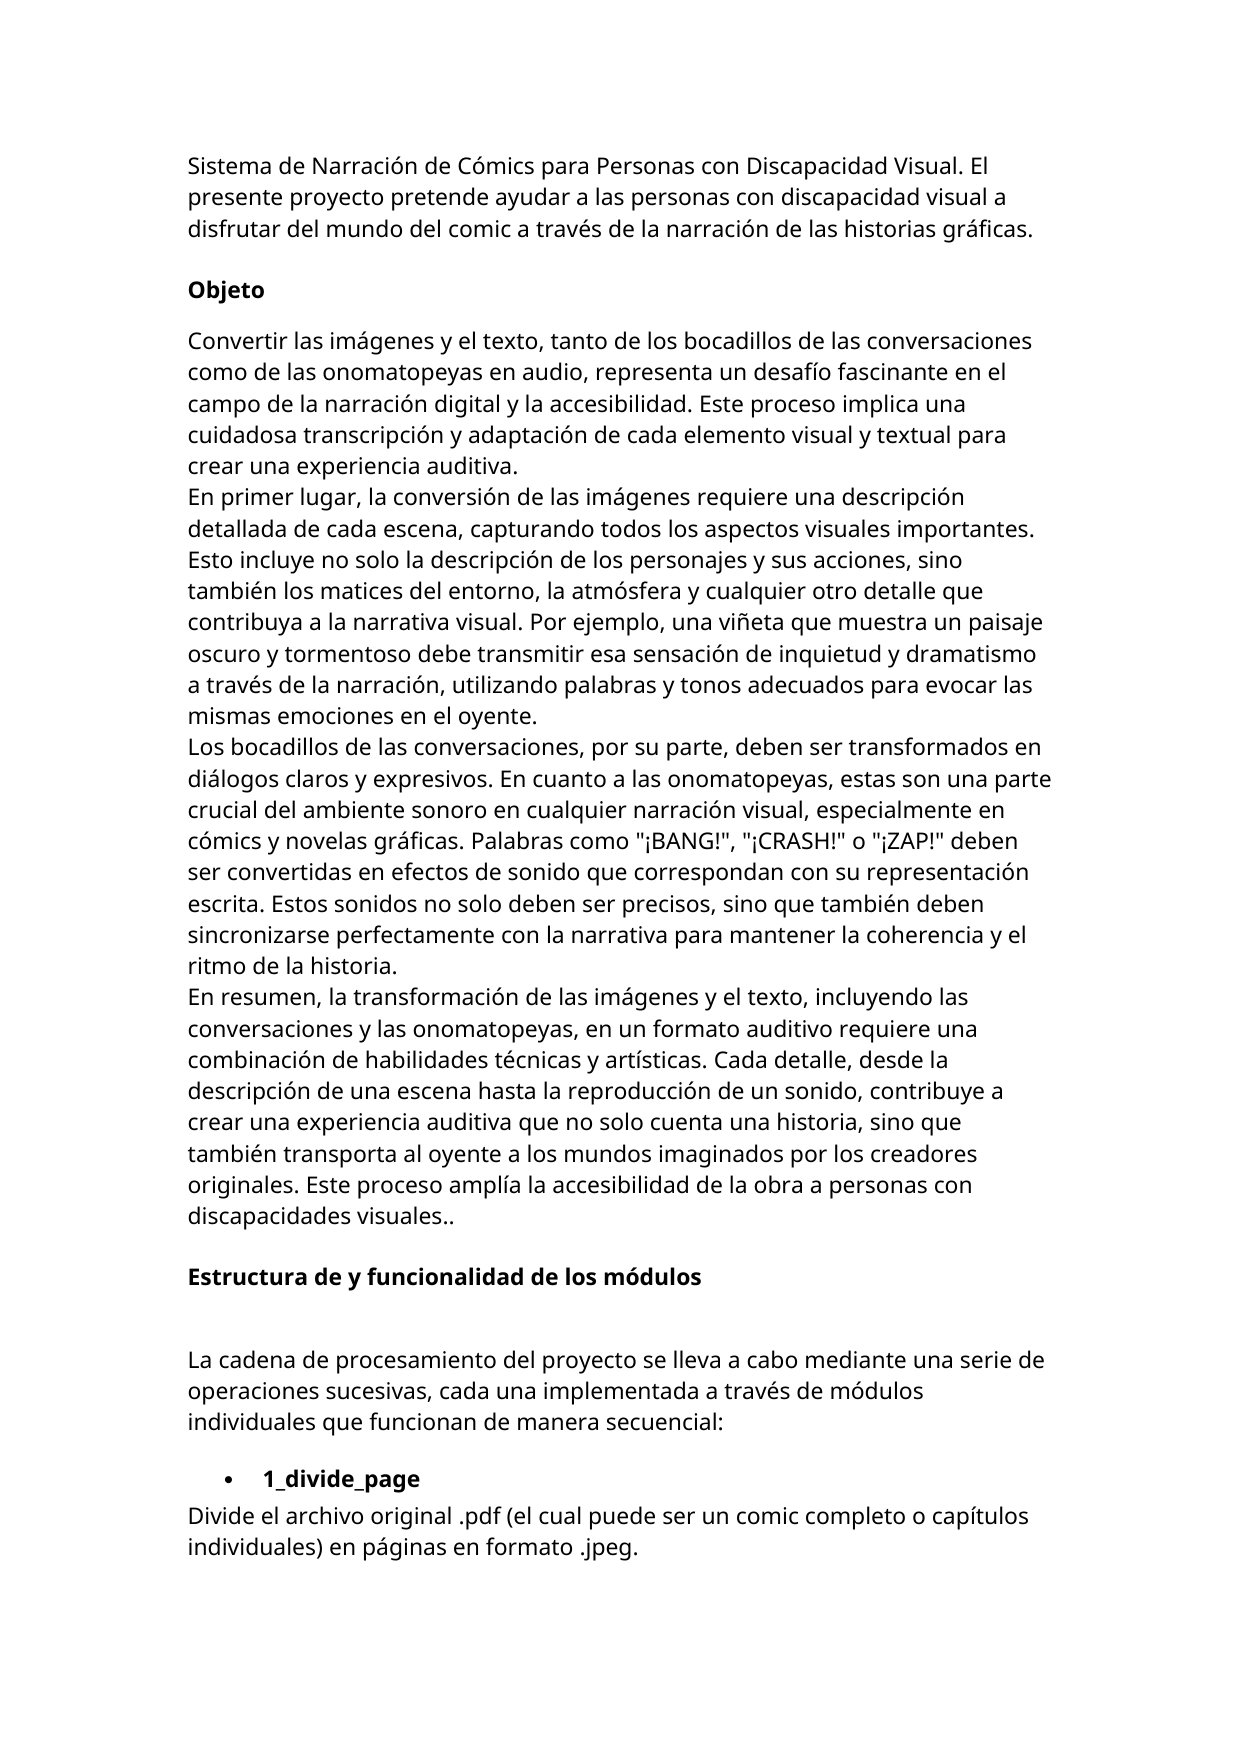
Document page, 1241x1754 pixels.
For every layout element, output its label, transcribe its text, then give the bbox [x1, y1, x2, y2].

subtitle Estructura de y funcionalidad de los módulos [187, 1261, 1053, 1292]
text En primer lugar, la conversión de las imágenes requiere una descripción detallada de cada escena, capturando todos los aspectos visuales importantes. Esto incluye no solo la descripción de los personajes y sus acciones, sino también los matices del entorno, la atmósfera y cualquier otro detalle que contribuya a la narrativa visual. Por ejemplo, una viñeta que muestra un paisaje oscuro y tormentoso debe transmitir esa sensación de inquietud y dramatismo a través de la narración, utilizando palabras y tonos adecuados para evocar las mismas emociones en el oyente. [187, 481, 1053, 731]
subtitle Objeto [187, 274, 1053, 305]
text Convertir las imágenes y el texto, tanto de los bocadillos de las conversaciones como de las onomatopeyas en audio, representa un desafío fascinante en el campo de la narración digital y la accesibilidad. Este proceso implica una cuidadosa transcripción y adaptación de cada elemento visual y textual para crear una experiencia auditiva. [187, 325, 1053, 481]
text La cadena de procesamiento del proyecto se lleva a cabo mediante una serie de operaciones sucesivas, cada una implementada a través de módulos individuales que funcionan de manera secuencial: [187, 1344, 1053, 1437]
text Sistema de Narración de Cómics para Personas con Discapacidad Visual. El presente proyecto pretende ayudar a las personas con discapacidad visual a disfrutar del mundo del comic a través de la narración de las historias gráficas. [187, 150, 1053, 244]
text En resumen, la transformación de las imágenes y el texto, incluyendo las conversaciones y las onomatopeyas, en un formato auditivo requiere una combinación de habilidades técnicas y artísticas. Cada detalle, desde la descripción de una escena hasta la reproducción de un sonido, contribuye a crear una experiencia auditiva que no solo cuenta una historia, sino que también transporta al oyente a los mundos imaginados por los creadores originales. Este proceso amplía la accesibilidad de la obra a personas con discapacidades visuales.. [187, 981, 1053, 1231]
subtitle 1_divide_page [225, 1462, 1053, 1494]
text Divide el archivo original .pdf (el cual puede ser un comic completo o capítulos individuales) en páginas en formato .jpeg. [187, 1500, 1053, 1562]
text Los bocadillos de las conversaciones, por su parte, deben ser transformados en diálogos claros y expresivos. En cuanto a las onomatopeyas, estas son una parte crucial del ambiente sonoro en cualquier narración visual, especialmente en cómics y novelas gráficas. Palabras como "¡BANG!", "¡CRASH!" o "¡ZAP!" deben ser convertidas en efectos de sonido que correspondan con su representación escrita. Estos sonidos no solo deben ser precisos, sino que también deben sincronizarse perfectamente con la narrativa para mantener la coherencia y el ritmo de la historia. [187, 731, 1053, 981]
